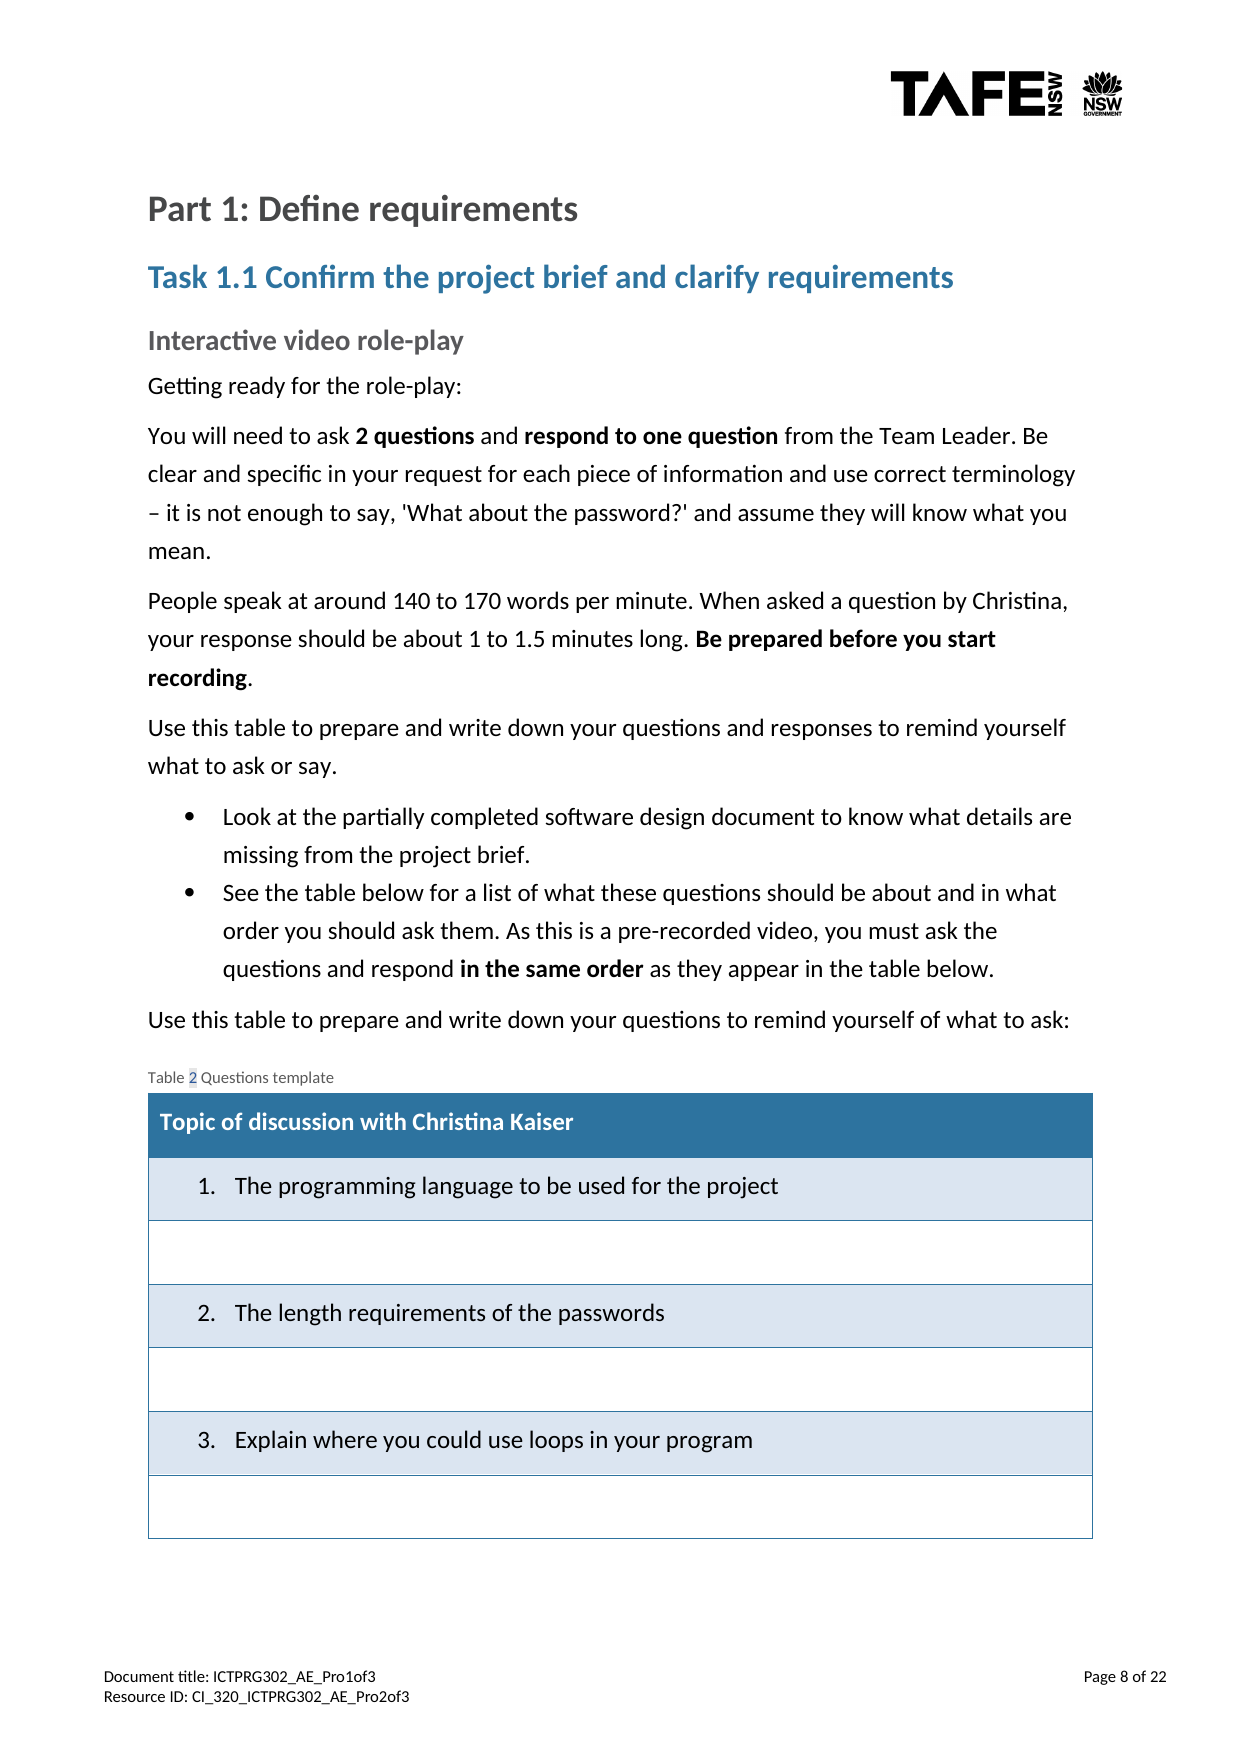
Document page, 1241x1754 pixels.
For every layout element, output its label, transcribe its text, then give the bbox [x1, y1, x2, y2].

table_header Topic of discussion with Christina Kaiser [149, 1094, 1092, 1156]
subtitle Task 1.1 Confirm the project brief and clarify requirements [148, 256, 1092, 297]
table_cell [149, 1476, 1092, 1538]
text Table 2 Questions template [148, 1067, 1092, 1088]
text You will need to ask 2 questions and respond to one question from the Team Leader. Be clear and specific in your request for each piece of information and use correct terminology – it is not enough to say, 'What about the password?' and assume they will know what you mean. [148, 421, 1092, 565]
list See the table below for a list of what these questions should be about and in what order you should ask them. As this is a pre-recorded video, you must ask the questions and respond in the same order as they appear in the table below. [185, 877, 1092, 984]
table_cell [149, 1348, 1092, 1411]
picture [890, 71, 1123, 116]
table_cell The length requirements of the passwords [149, 1285, 1092, 1347]
table_cell Explain where you could use loops in your program [149, 1412, 1092, 1474]
subtitle Part 1: Define requirements [148, 185, 1092, 231]
subtitle Interactive video role-play [148, 322, 1092, 357]
table_cell [149, 1221, 1092, 1284]
text People speak at around 140 to 170 words per minute. When asked a question by Christina, your response should be about 1 to 1.5 minutes long. Be prepared before you start recording. [148, 586, 1092, 692]
text Use this table to prepare and write down your questions and responses to remind yourself what to ask or say. [148, 712, 1092, 781]
table_cell The programming language to be used for the project [149, 1158, 1092, 1220]
text Use this table to prepare and write down your questions to remind yourself of what to ask: [148, 1004, 1092, 1035]
list Look at the partially completed software design document to know what details are missing from the project brief. [185, 801, 1092, 870]
text Getting ready for the role-play: [148, 370, 1092, 400]
